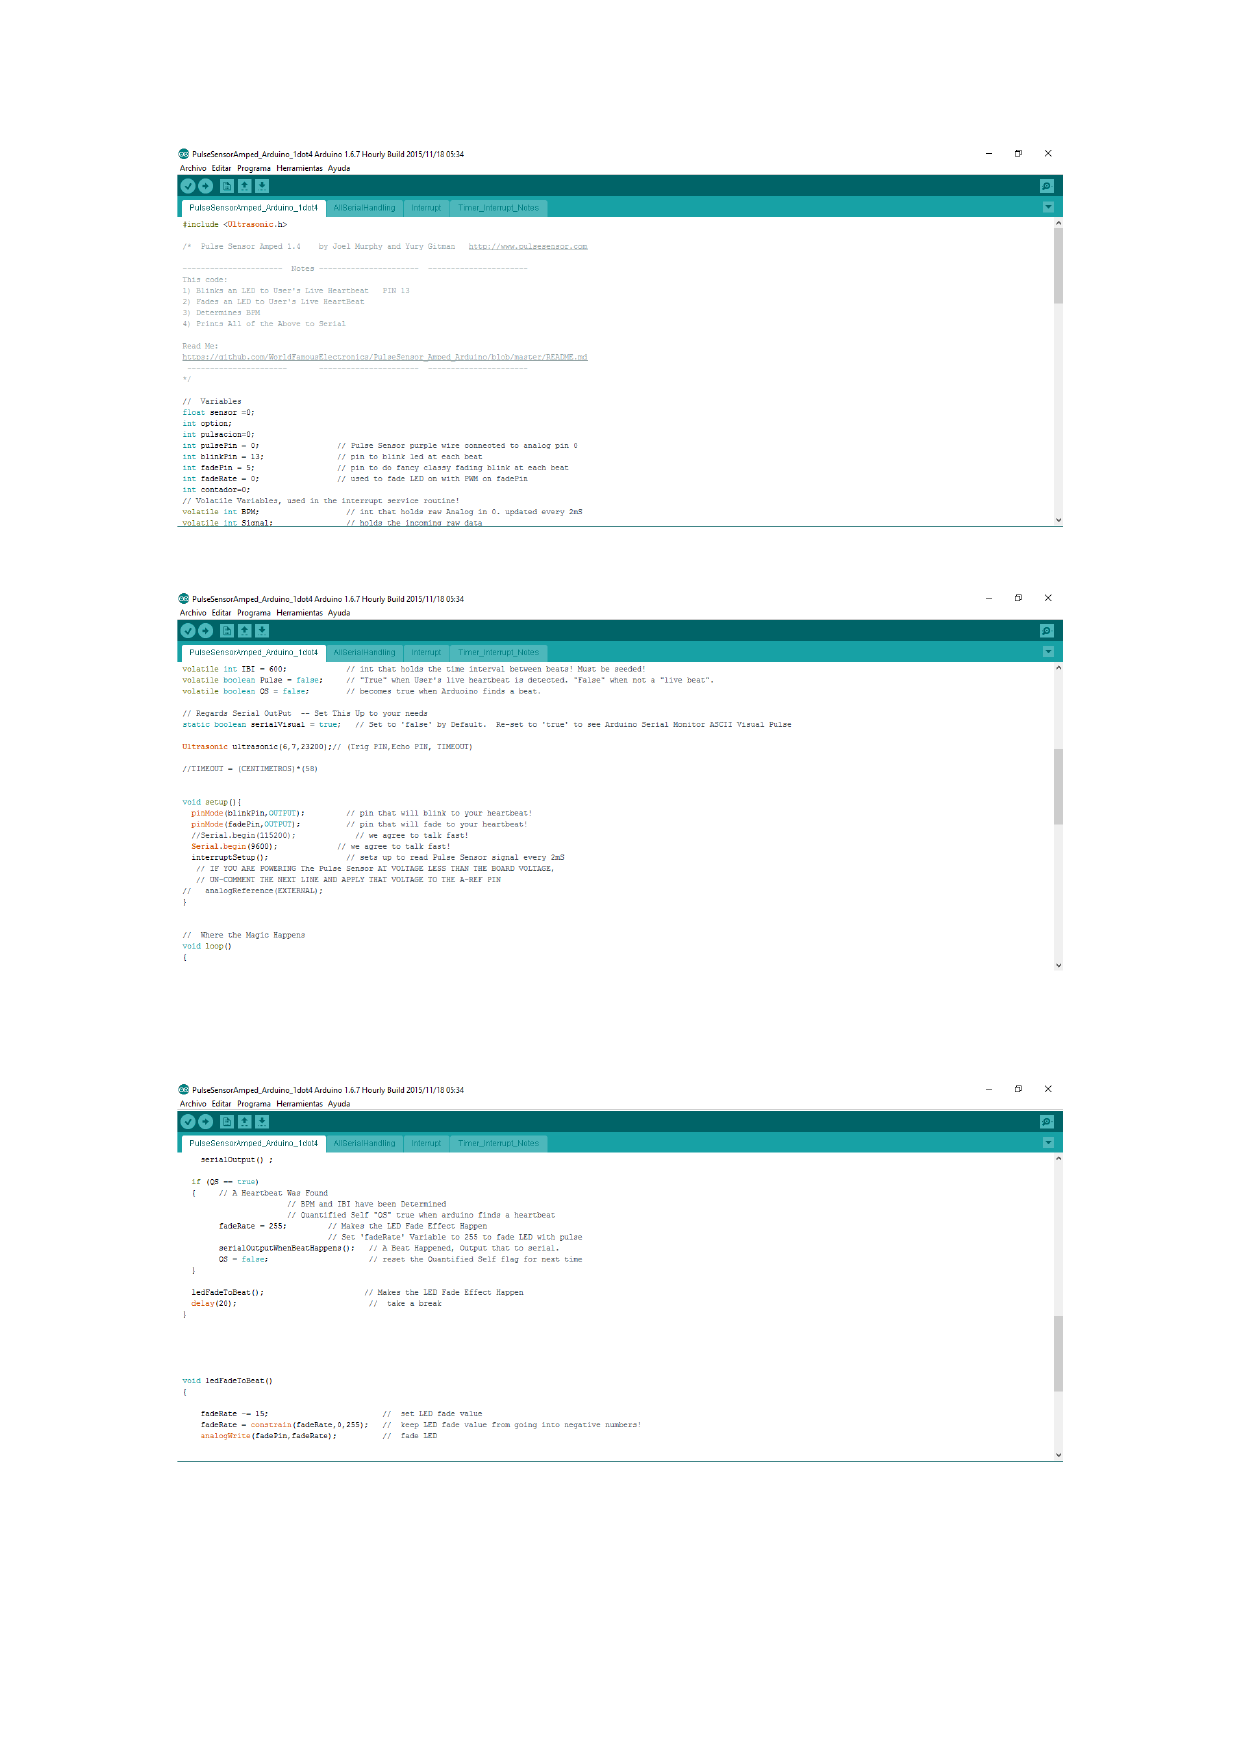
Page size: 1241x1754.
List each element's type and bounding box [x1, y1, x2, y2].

picture [177, 147, 1063, 527]
picture [177, 1082, 1063, 1462]
picture [177, 592, 1063, 971]
